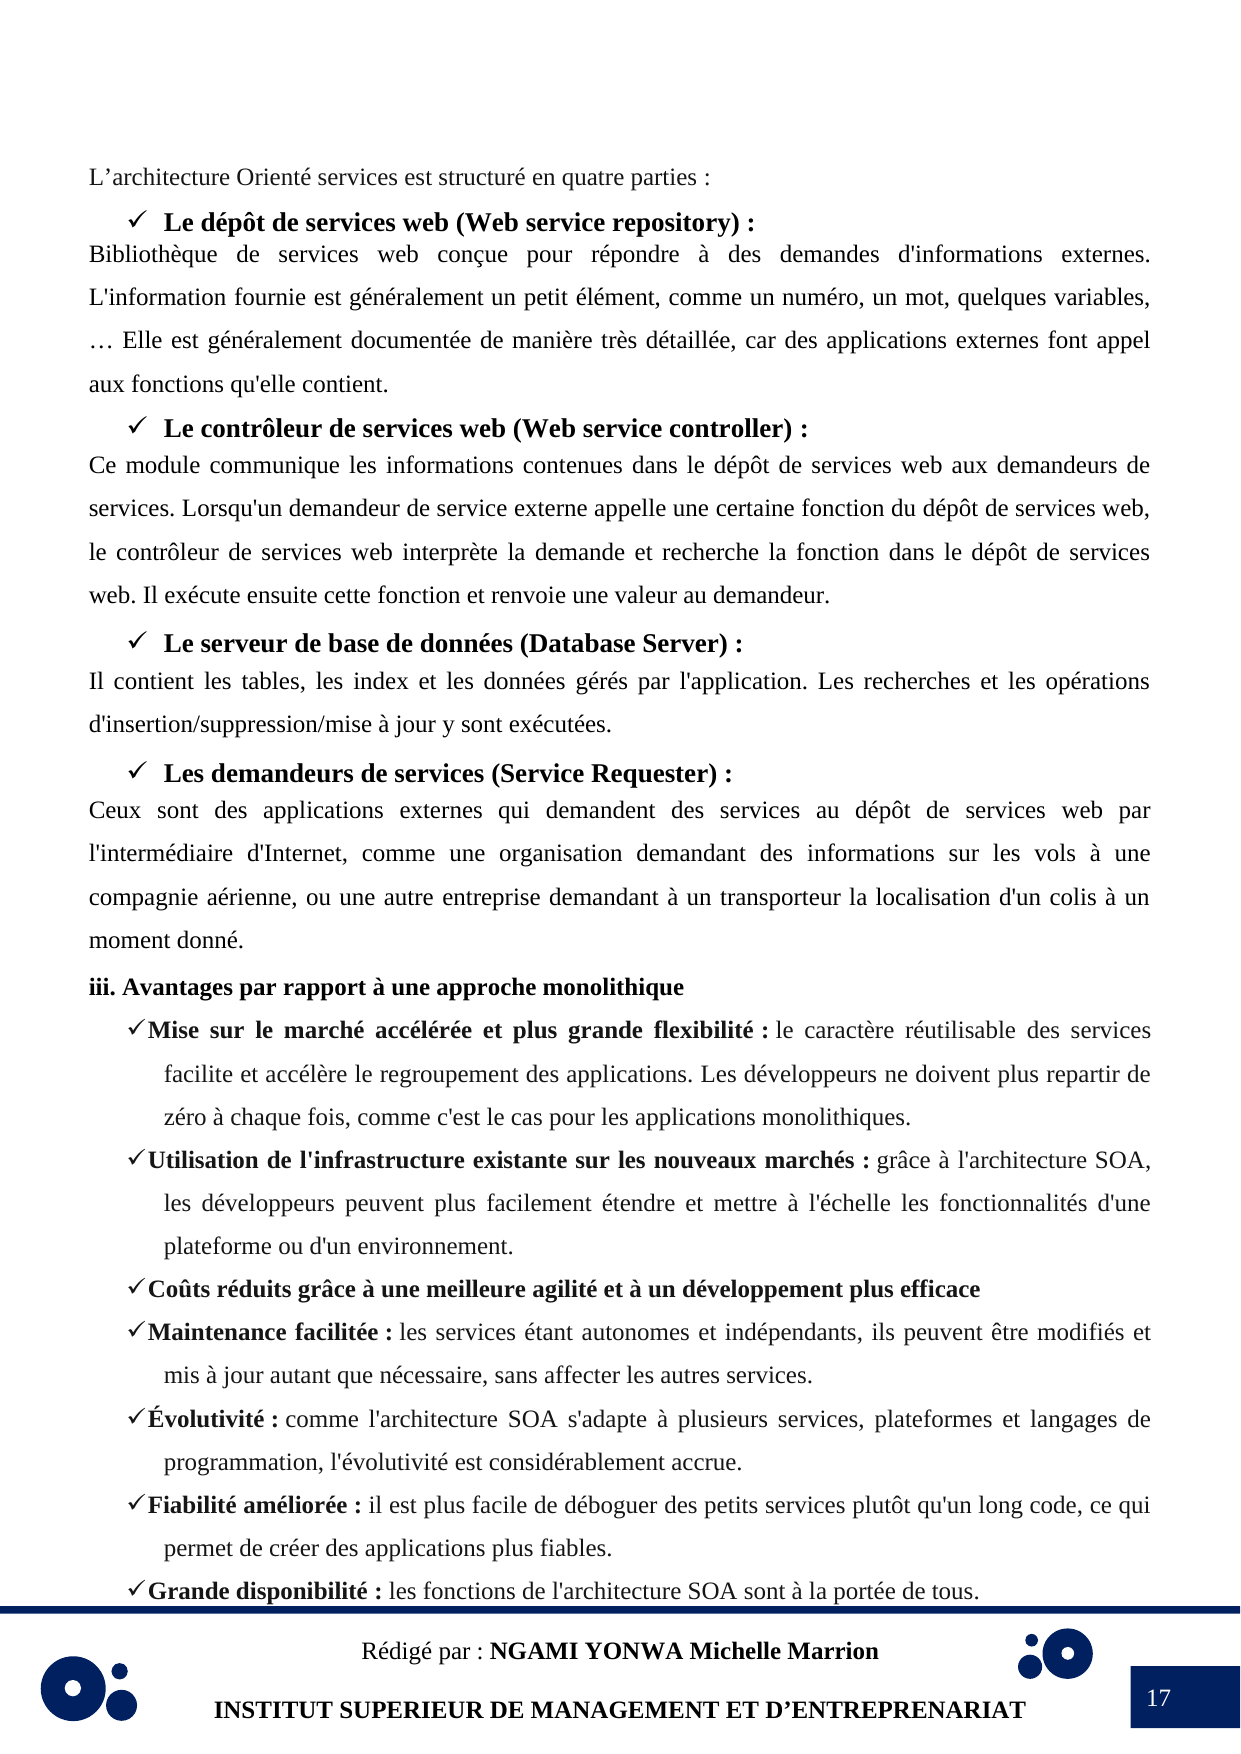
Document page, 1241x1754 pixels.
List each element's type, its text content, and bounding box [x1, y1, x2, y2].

list Bibliothèque de services web conçue pour répondre à des demandes d'informations externes. L'information fournie est généralement un petit élément, comme un numéro, un mot, quelques variables, … Elle est généralement documentée de manière très détaillée, car des applications externes font appel aux fonctions qu'elle contient. [88, 239, 1152, 397]
list Le dépôt de services web (Web service repository) : [126, 206, 1152, 237]
list Maintenance facilitée : les services étant autonomes et indépendants, ils peuvent être modifiés et mis à jour autant que nécessaire, sans affecter les autres services. [126, 1317, 1152, 1389]
text Ce module communique les informations contenues dans le dépôt de services web aux demandeurs de services. Lorsqu'un demandeur de service externe appelle une certaine fonction du dépôt de services web, le contrôleur de services web interprète la demande et recherche la fonction dans le dépôt de services web. Il exécute ensuite cette fonction et renvoie une valeur au demandeur. [88, 450, 1152, 608]
list Mise sur le marché accélérée et plus grande flexibilité : le caractère réutilisable des services facilite et accélère le regroupement des applications. Les développeurs ne doivent plus repartir de zéro à chaque fois, comme c'est le cas pour les applications monolithiques. [126, 1016, 1152, 1131]
list Utilisation de l'infrastructure existante sur les nouveaux marchés : grâce à l'architecture SOA, les développeurs peuvent plus facilement étendre et mettre à l'échelle les fonctionnalités d'une plateforme ou d'un environnement. [126, 1145, 1152, 1260]
text Ceux sont des applications externes qui demandent des services au dépôt de services web par l'intermédiaire d'Internet, comme une organisation demandant des informations sur les vols à une compagnie aérienne, ou une autre entreprise demandant à un transporteur la localisation d'un colis à un moment donné. [88, 795, 1152, 953]
text Il contient les tables, les index et les données gérés par l'application. Les recherches et les opérations d'insertion/suppression/mise à jour y sont exécutées. [88, 666, 1152, 738]
list Le contrôleur de services web (Web service controller) : [126, 412, 1152, 443]
list Les demandeurs de services (Service Requester) : [126, 757, 1152, 788]
text L’architecture Orienté services est structuré en quatre parties : [88, 162, 1152, 191]
list Grande disponibilité : les fonctions de l'architecture SOA sont à la portée de tous. [126, 1576, 1152, 1605]
list Évolutivité : comme l'architecture SOA s'adapte à plusieurs services, plateformes et langages de programmation, l'évolutivité est considérablement accrue. [126, 1404, 1152, 1476]
list Le serveur de base de données (Database Server) : [126, 627, 1152, 659]
text iii. Avantages par rapport à une approche monolithique [88, 972, 1160, 1001]
list Coûts réduits grâce à une meilleure agilité et à un développement plus efficace [126, 1274, 1152, 1303]
list Fiabilité améliorée : il est plus facile de déboguer des petits services plutôt qu'un long code, ce qui permet de créer des applications plus fiables. [126, 1490, 1152, 1562]
